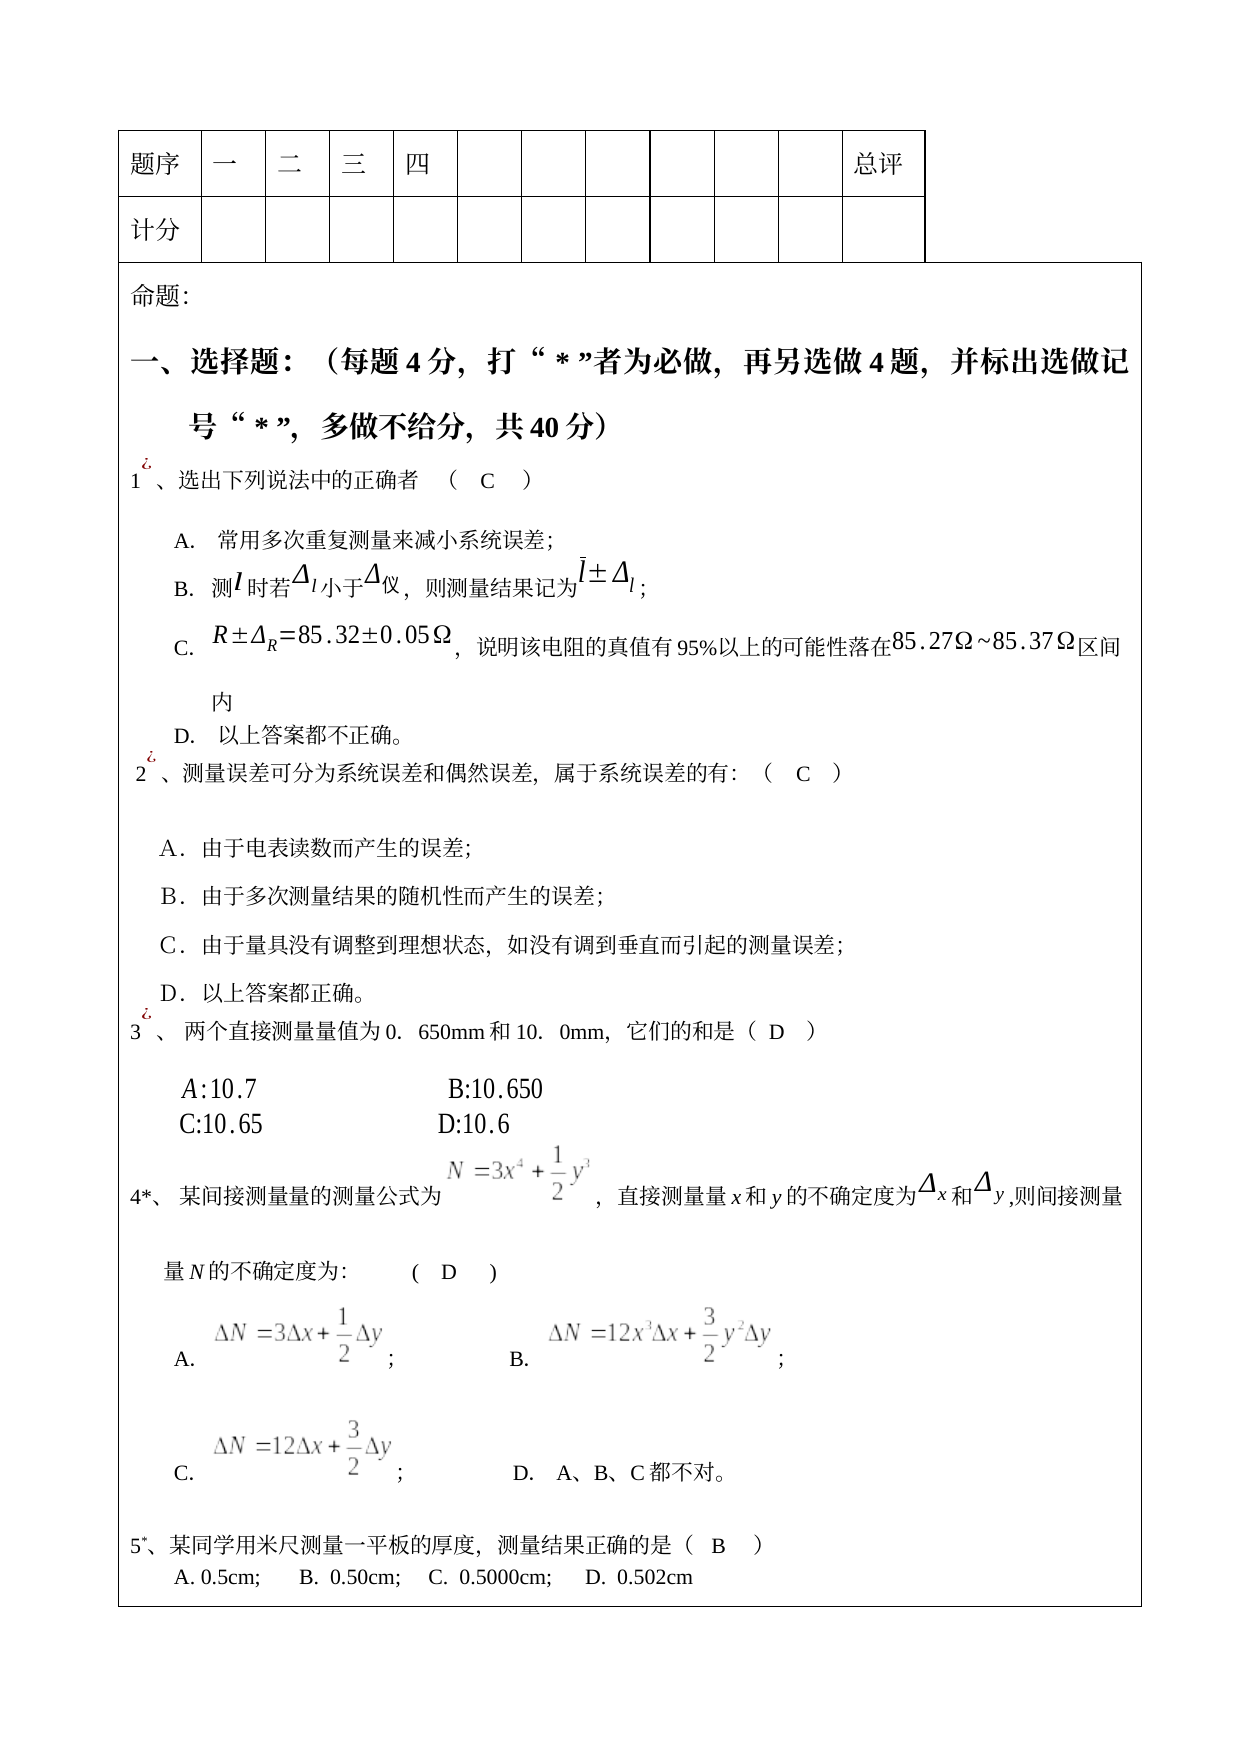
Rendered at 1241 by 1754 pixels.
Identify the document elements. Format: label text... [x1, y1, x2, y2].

table_header [779, 131, 842, 196]
table_cell [330, 197, 393, 262]
table_header 四 [394, 131, 457, 196]
table_cell [651, 197, 714, 262]
table_cell [458, 197, 521, 262]
table_header 二 [266, 131, 329, 196]
table_header 总评 [843, 131, 924, 196]
table_header 三 [330, 131, 393, 196]
table_cell [843, 197, 924, 262]
table_cell [266, 197, 329, 262]
table_header [651, 131, 714, 196]
table_header 题序 [119, 131, 201, 196]
table_header [522, 131, 585, 196]
table_cell [715, 197, 778, 262]
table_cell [119, 263, 1141, 1606]
table_cell [202, 197, 265, 262]
table_cell [779, 197, 842, 262]
table_cell 计分 [119, 197, 201, 262]
table_header [586, 131, 649, 196]
table_header [715, 131, 778, 196]
table_cell [394, 197, 457, 262]
table_cell [586, 197, 649, 262]
table_cell [522, 197, 585, 262]
table_header 一 [202, 131, 265, 196]
table_header [458, 131, 521, 196]
